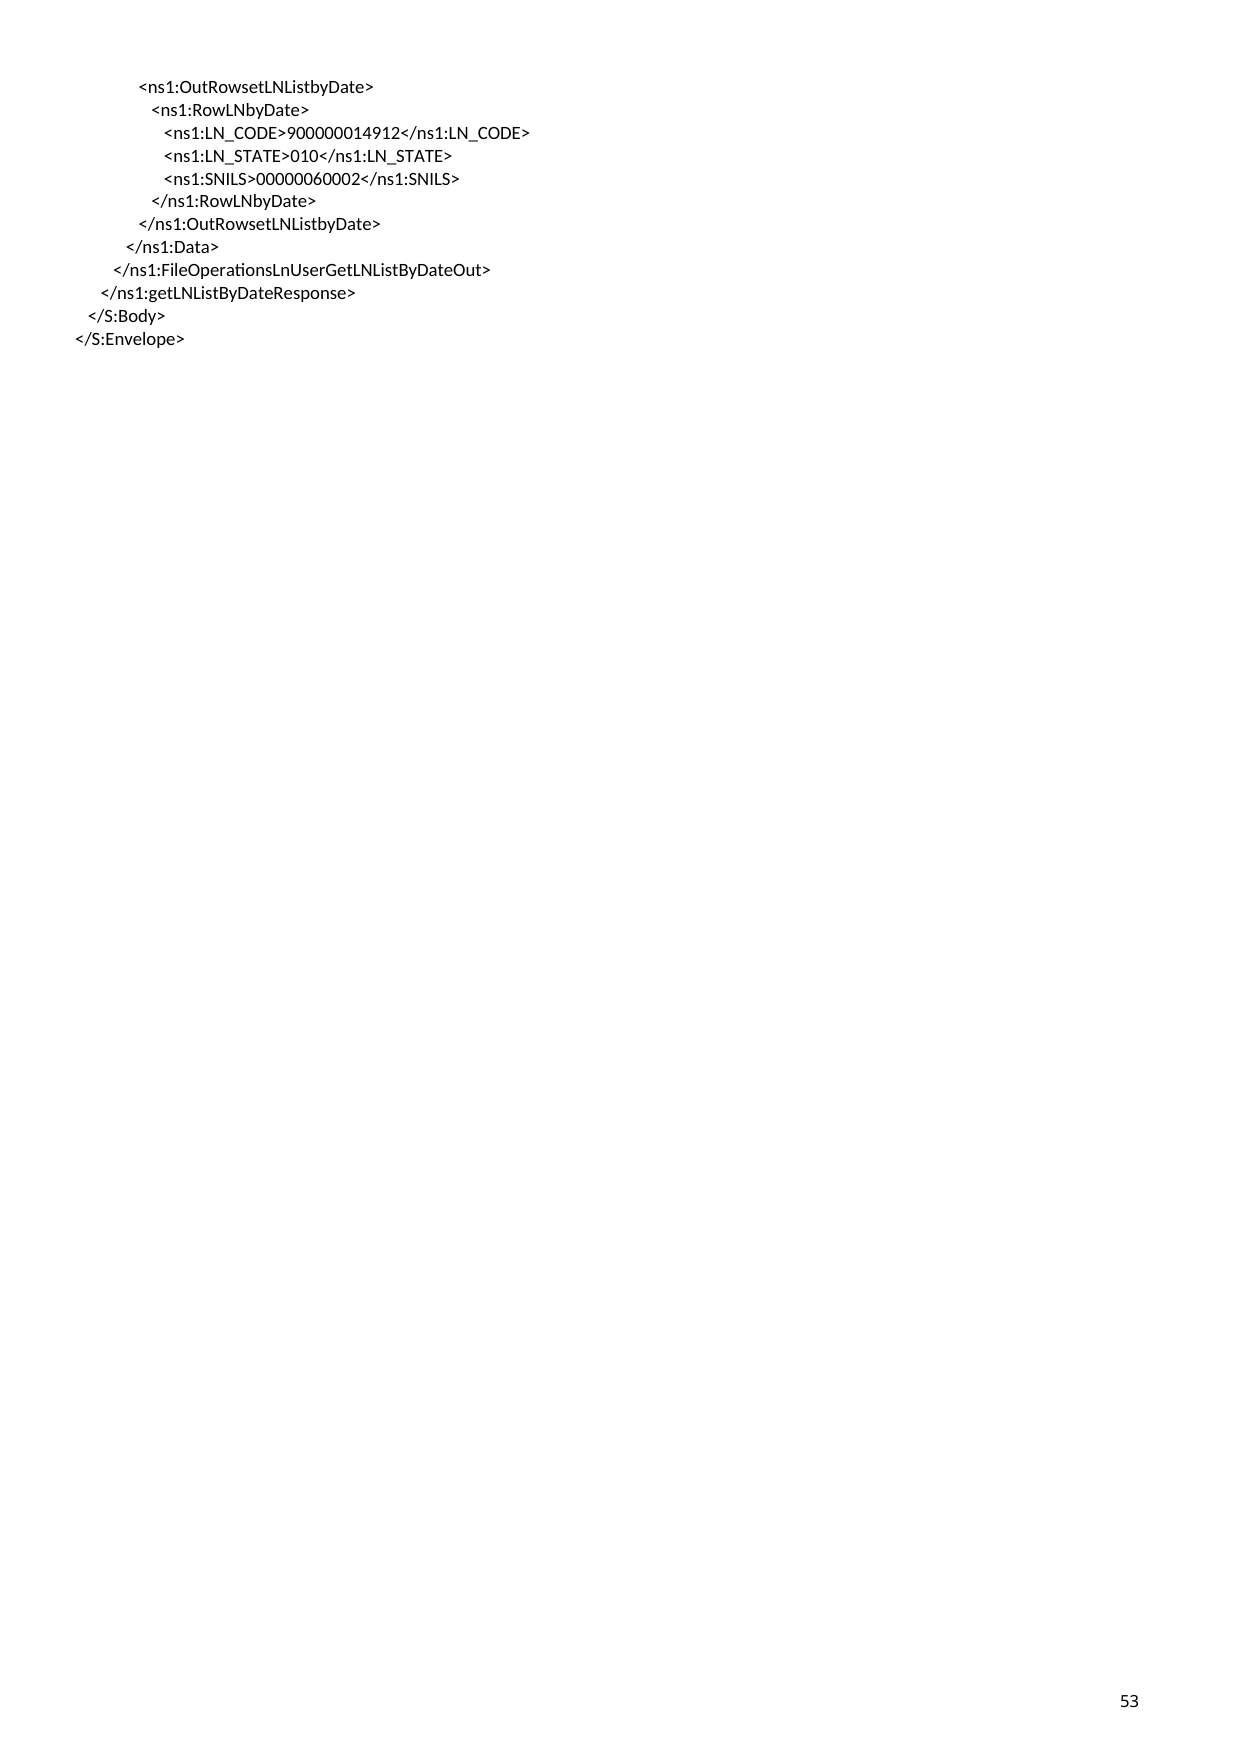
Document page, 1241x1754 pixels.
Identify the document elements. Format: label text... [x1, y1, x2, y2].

text <ns1:LN_STATE>010</ns1:LN_STATE> [75, 144, 1165, 167]
text </ns1:FileOperationsLnUserGetLNListByDateOut> [75, 258, 1165, 281]
text </ns1:Data> [75, 235, 1165, 258]
text </ns1:getLNListByDateResponse> [75, 281, 1165, 304]
text </S:Envelope> [75, 327, 1165, 350]
text <ns1:LN_CODE>900000014912</ns1:LN_CODE> [75, 121, 1165, 144]
text </ns1:OutRowsetLNListbyDate> [75, 212, 1165, 235]
text <ns1:SNILS>00000060002</ns1:SNILS> [75, 167, 1165, 189]
text </ns1:RowLNbyDate> [75, 189, 1165, 212]
text <ns1:OutRowsetLNListbyDate> [75, 75, 1165, 98]
text <ns1:RowLNbyDate> [75, 98, 1165, 121]
text </S:Body> [75, 304, 1165, 327]
